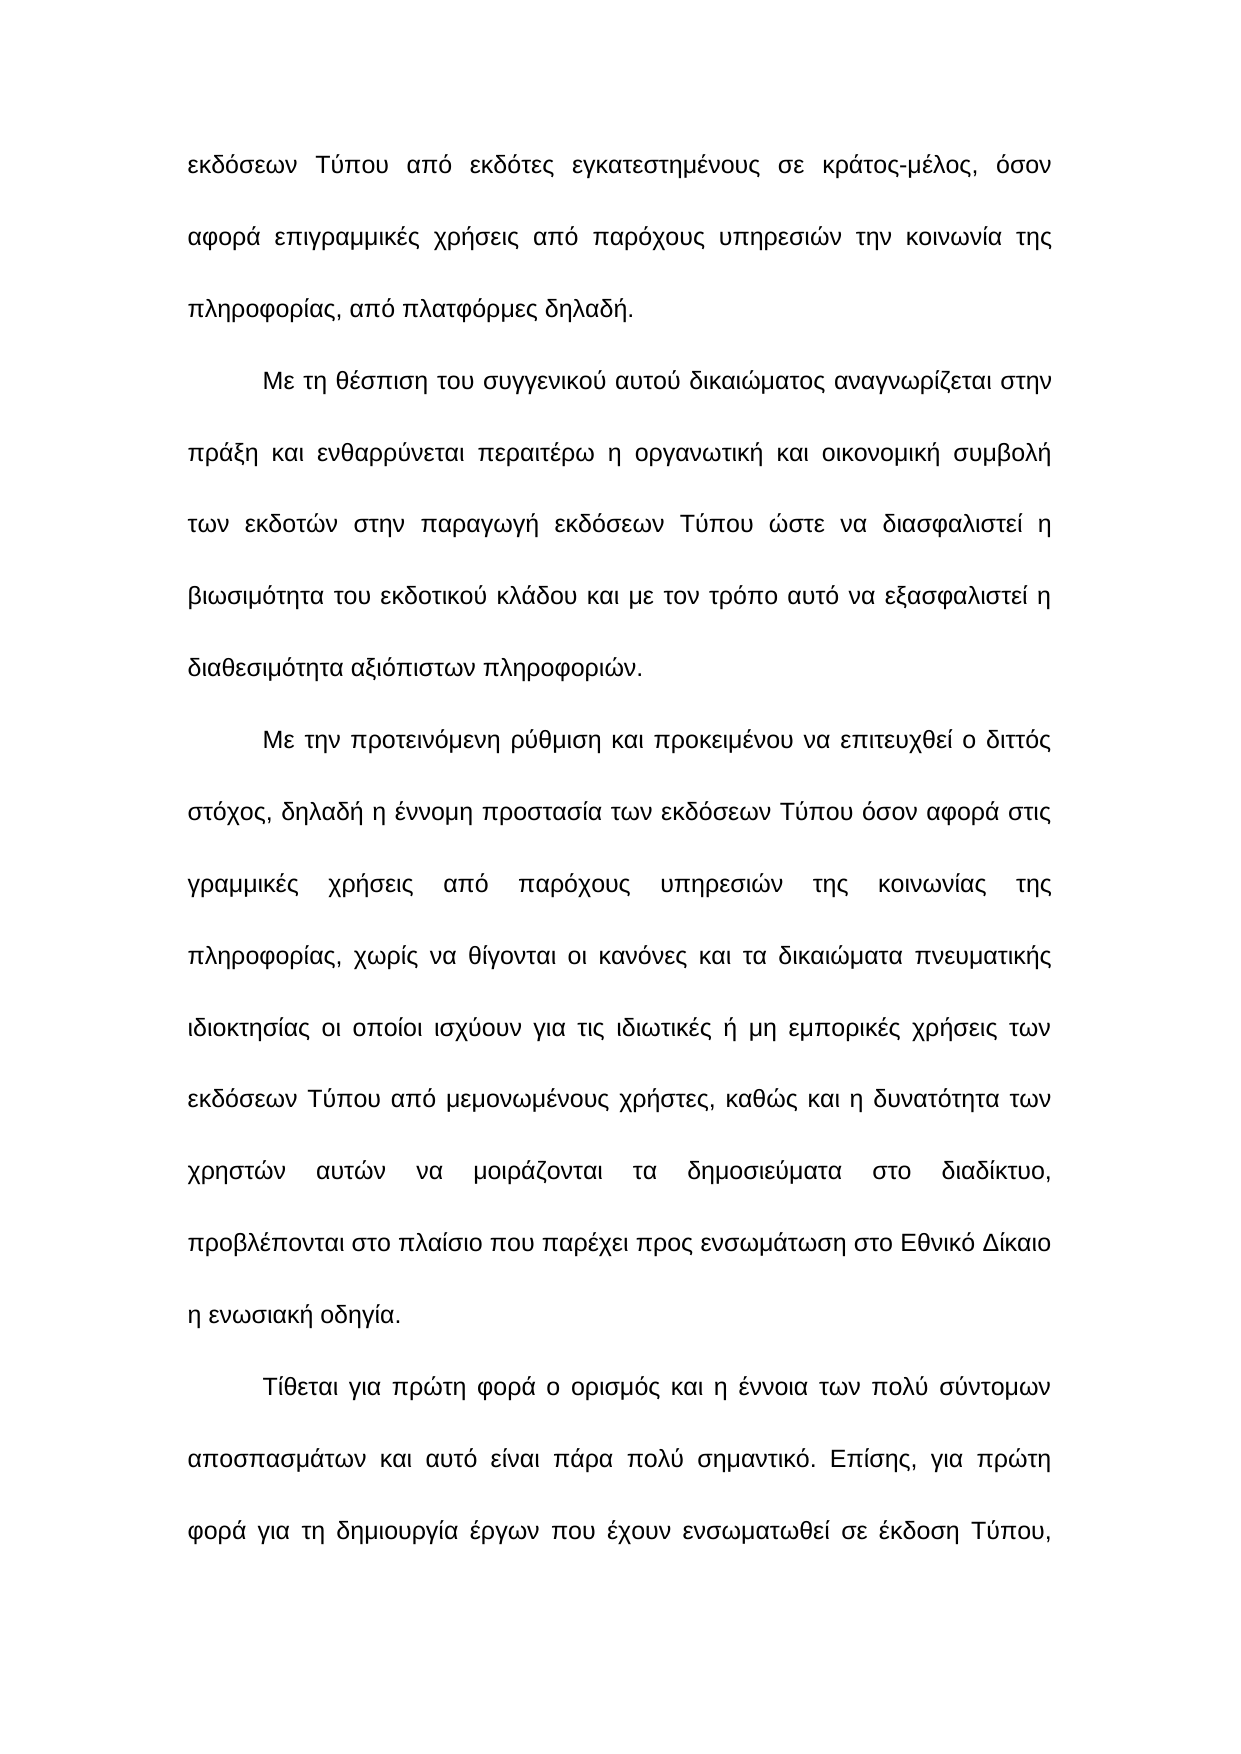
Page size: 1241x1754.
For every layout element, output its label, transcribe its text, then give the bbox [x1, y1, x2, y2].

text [187, 1372, 1053, 1544]
text Με τη θέσπιση του συγγενικού αυτού δικαιώματος αναγνωρίζεται στην πράξη και ενθαρρύνεται περαιτέρω η οργανωτική και οικονομική συμβολή των εκδοτών στην παραγωγή εκδόσεων Τύπου ώστε να διασφαλιστεί η βιωσιμότητα του εκδοτικού κλάδου και με τον τρόπο αυτό να εξασφαλιστεί η διαθεσιμότητα αξιόπιστων πληροφοριών. [187, 366, 1053, 682]
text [187, 150, 1053, 322]
text Με την προτεινόμενη ρύθμιση και προκειμένου να επιτευχθεί ο διττός στόχος, δηλαδή η έννομη προστασία των εκδόσεων Τύπου όσον αφορά στις γραμμικές χρήσεις από παρόχους υπηρεσιών της κοινωνίας της πληροφορίας, χωρίς να θίγονται οι κανόνες και τα δικαιώματα πνευματικής ιδιοκτησίας οι οποίοι ισχύουν για τις ιδιωτικές ή μη εμπορικές χρήσεις των εκδόσεων Τύπου από μεμονωμένους χρήστες, καθώς και η δυνατότητα των χρηστών αυτών να μοιράζονται τα δημοσιεύματα στο διαδίκτυο, προβλέπονται στο πλαίσιο που παρέχει προς ενσωμάτωση στο Εθνικό Δίκαιο η ενωσιακή οδηγία. [187, 725, 1053, 1329]
